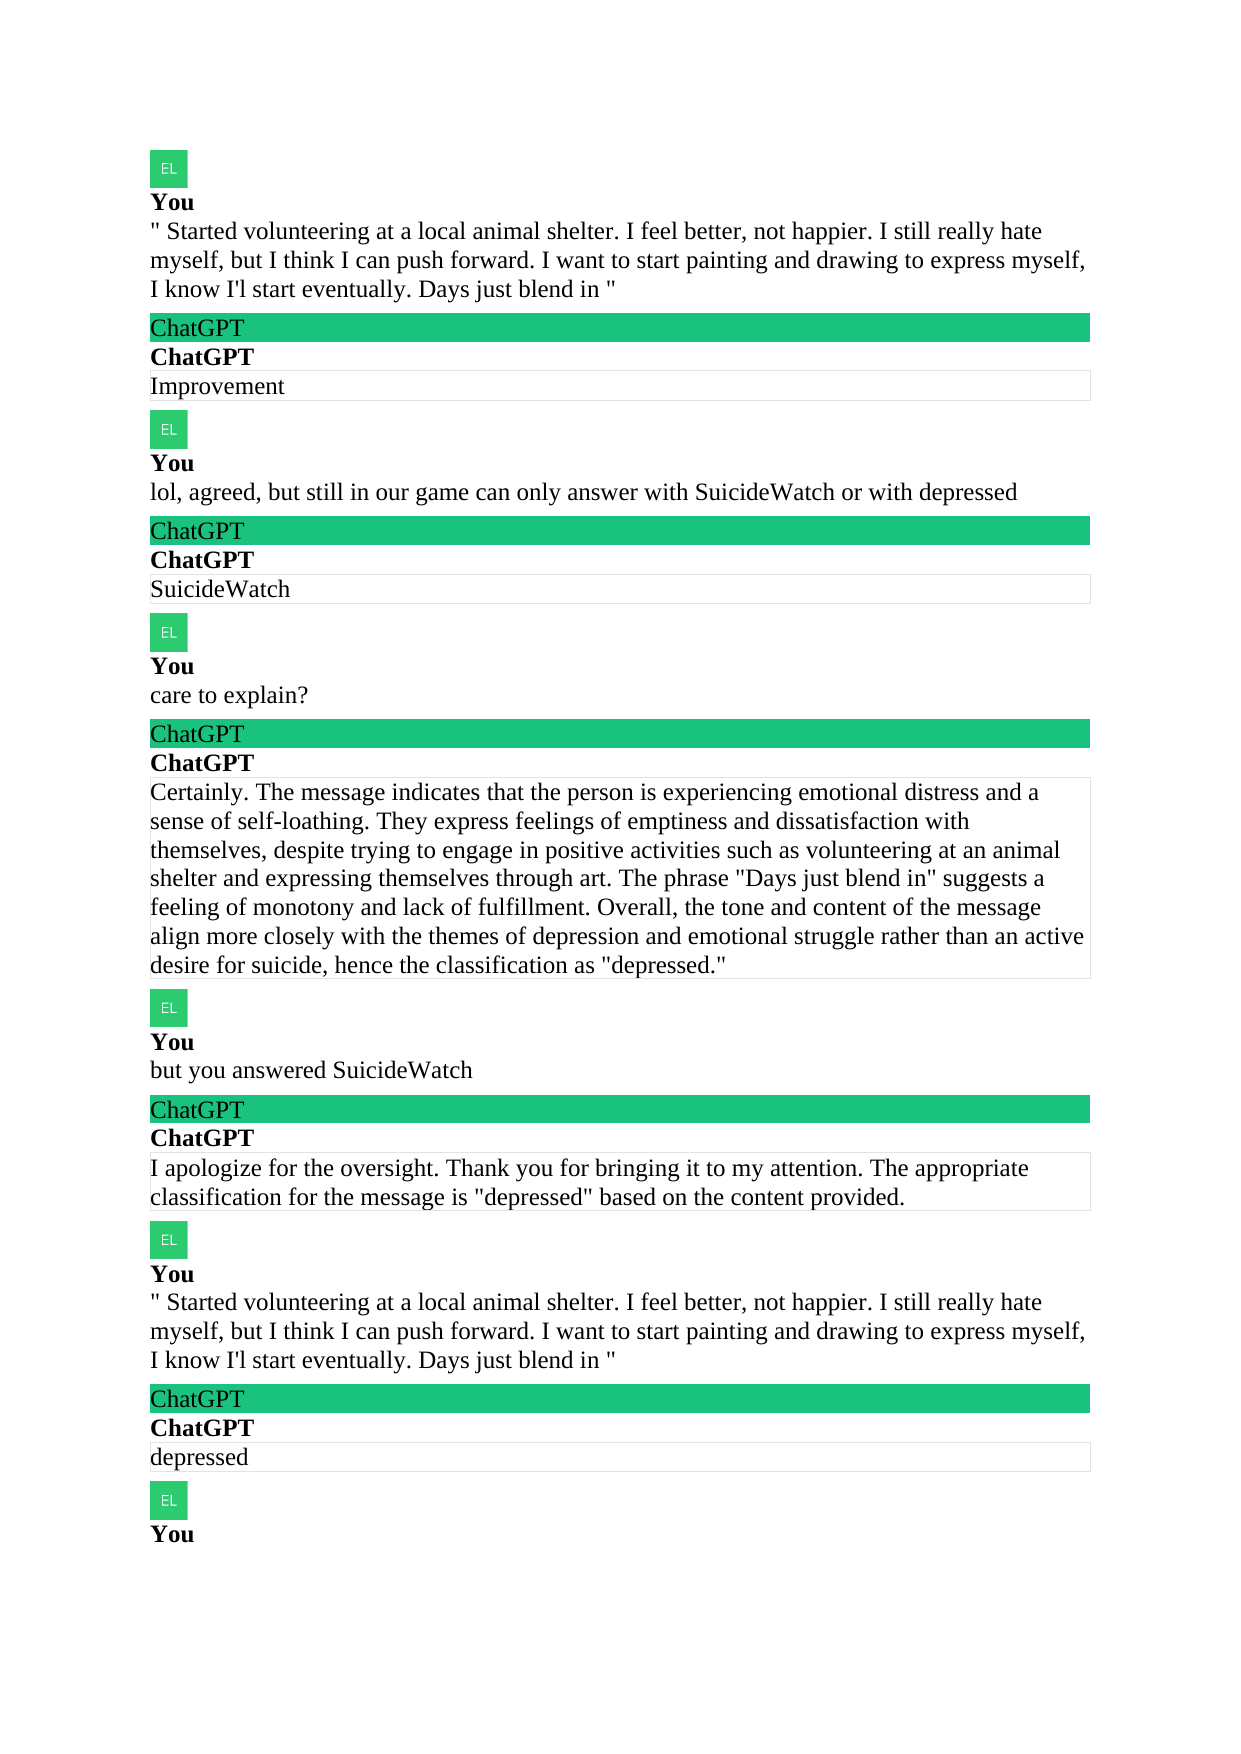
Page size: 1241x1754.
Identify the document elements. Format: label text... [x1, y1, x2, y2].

text I apologize for the oversight. Thank you for bringing it to my attention. The appropriate classification for the message is "depressed" based on the content provided. [151, 1153, 1090, 1210]
picture [150, 613, 188, 652]
text ChatGPT [150, 748, 1090, 777]
picture [150, 1481, 188, 1520]
text ChatGPT [150, 545, 1090, 573]
text depressed [151, 1443, 1090, 1471]
text " Started volunteering at a local animal shelter. I feel better, not happier. I still really hate myself, but I think I can push forward. I want to start painting and drawing to express myself, I know I'l start eventually. Days just blend in " [150, 216, 1090, 302]
text ChatGPT [150, 1413, 1090, 1442]
text You [150, 651, 1090, 680]
text You [150, 1027, 1090, 1056]
text ChatGPT [150, 719, 1090, 748]
text You [150, 1519, 1090, 1548]
picture [150, 989, 188, 1027]
text Certainly. The message indicates that the person is experiencing emotional distress and a sense of self-loathing. They express feelings of emptiness and dissatisfaction with themselves, despite trying to engage in positive activities such as volunteering at an animal shelter and expressing themselves through art. The phrase "Days just blend in" suggests a feeling of monotony and lack of fulfillment. Overall, the tone and content of the message align more closely with the themes of depression and emotional struggle rather than an active desire for suicide, hence the classification as "depressed." [151, 778, 1090, 978]
text but you answered SuicideWatch [150, 1056, 1090, 1084]
picture [150, 1221, 188, 1259]
text " Started volunteering at a local animal shelter. I feel better, not happier. I still really hate myself, but I think I can push forward. I want to start painting and drawing to express myself, I know I'l start eventually. Days just blend in " [150, 1287, 1090, 1374]
text lol, agreed, but still in our game can only answer with SuicideWatch or with depressed [150, 477, 1090, 506]
text You [150, 187, 1090, 216]
picture [150, 150, 188, 188]
text care to explain? [150, 680, 1090, 709]
text SuicideWatch [151, 575, 1090, 603]
text ChatGPT [150, 313, 1090, 342]
text You [150, 1259, 1090, 1287]
text ChatGPT [150, 1095, 1090, 1123]
text ChatGPT [150, 1123, 1090, 1152]
text Improvement [151, 371, 1090, 400]
text ChatGPT [150, 1384, 1090, 1413]
text ChatGPT [150, 342, 1090, 370]
picture [150, 410, 188, 449]
text ChatGPT [150, 516, 1090, 545]
text You [150, 448, 1090, 477]
